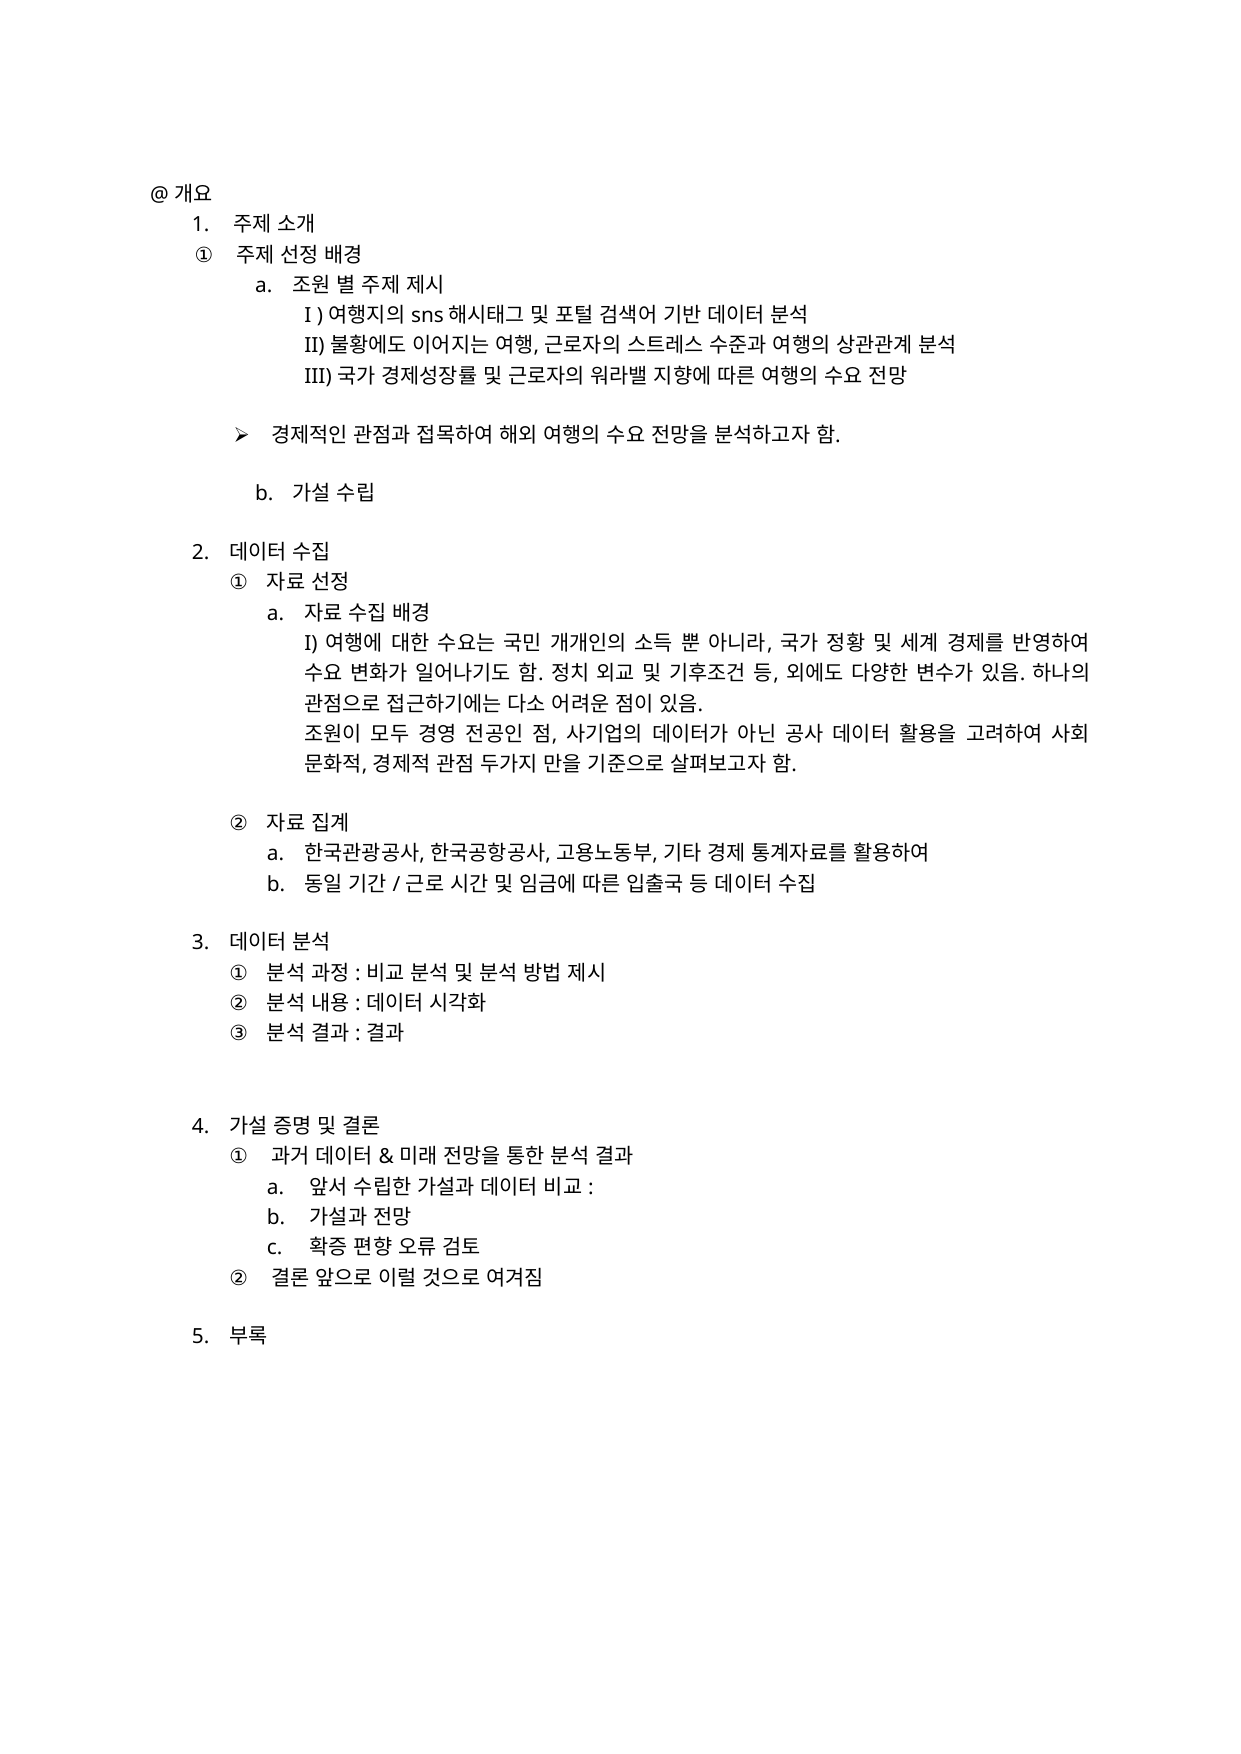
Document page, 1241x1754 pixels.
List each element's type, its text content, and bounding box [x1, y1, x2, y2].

list 자료 선정 [229, 566, 1090, 596]
list 자료 집계 [229, 806, 1090, 837]
list 분석 과정 : 비교 분석 및 분석 방법 제시 [229, 956, 1090, 986]
list 분석 결과 : 결과 [229, 1017, 1090, 1047]
list 결론 앞으로 이럴 것으로 여겨짐 [229, 1261, 1090, 1291]
text @ 개요 [150, 177, 1090, 207]
list 확증 편향 오류 검토 [267, 1231, 1090, 1261]
list 데이터 분석 [192, 926, 1090, 956]
list 조원 별 주제 제시 [255, 268, 1090, 298]
list III) 국가 경제성장률 및 근로자의 워라밸 지향에 따른 여행의 수요 전망 [304, 359, 1090, 389]
list 경제적인 관점과 접목하여 해외 여행의 수요 전망을 분석하고자 함. [233, 418, 1090, 448]
list 앞서 수립한 가설과 데이터 비교 : [267, 1170, 1090, 1200]
list I ) 여행지의 sns해시태그 및 포털 검색어 기반 데이터 분석 [304, 298, 1090, 329]
list 동일 기간 / 근로 시간 및 임금에 따른 입출국 등 데이터 수집 [267, 867, 1090, 897]
list I) 여행에 대한 수요는 국민 개개인의 소득 뿐 아니라, 국가 정황 및 세계 경제를 반영하여 수요 변화가 일어나기도 함. 정치 외교 및 기후조건 등, 외에도 다양한 변수가 있음. 하나의 관점으로 접근하기에는 다소 어려운 점이 있음. [304, 626, 1090, 717]
list 부록 [192, 1320, 1090, 1350]
list 가설과 전망 [267, 1200, 1090, 1231]
list 가설 수립 [255, 477, 1090, 507]
list 한국관광공사, 한국공항공사, 고용노동부, 기타 경제 통계자료를 활용하여 [267, 837, 1090, 867]
list 주제 소개 [192, 207, 1090, 238]
list 주제 선정 배경 [194, 238, 1090, 268]
list 자료 수집 배경 [267, 596, 1090, 626]
list 가설 증명 및 결론 [192, 1109, 1090, 1140]
list 분석 내용 : 데이터 시각화 [229, 986, 1090, 1017]
list II) 불황에도 이어지는 여행, 근로자의 스트레스 수준과 여행의 상관관계 분석 [304, 329, 1090, 359]
list 데이터 수집 [192, 535, 1090, 566]
list 과거 데이터 & 미래 전망을 통한 분석 결과 [229, 1140, 1090, 1170]
list 조원이 모두 경영 전공인 점, 사기업의 데이터가 아닌 공사 데이터 활용을 고려하여 사회 문화적, 경제적 관점 두가지 만을 기준으로 살펴보고자 함. [304, 717, 1090, 778]
